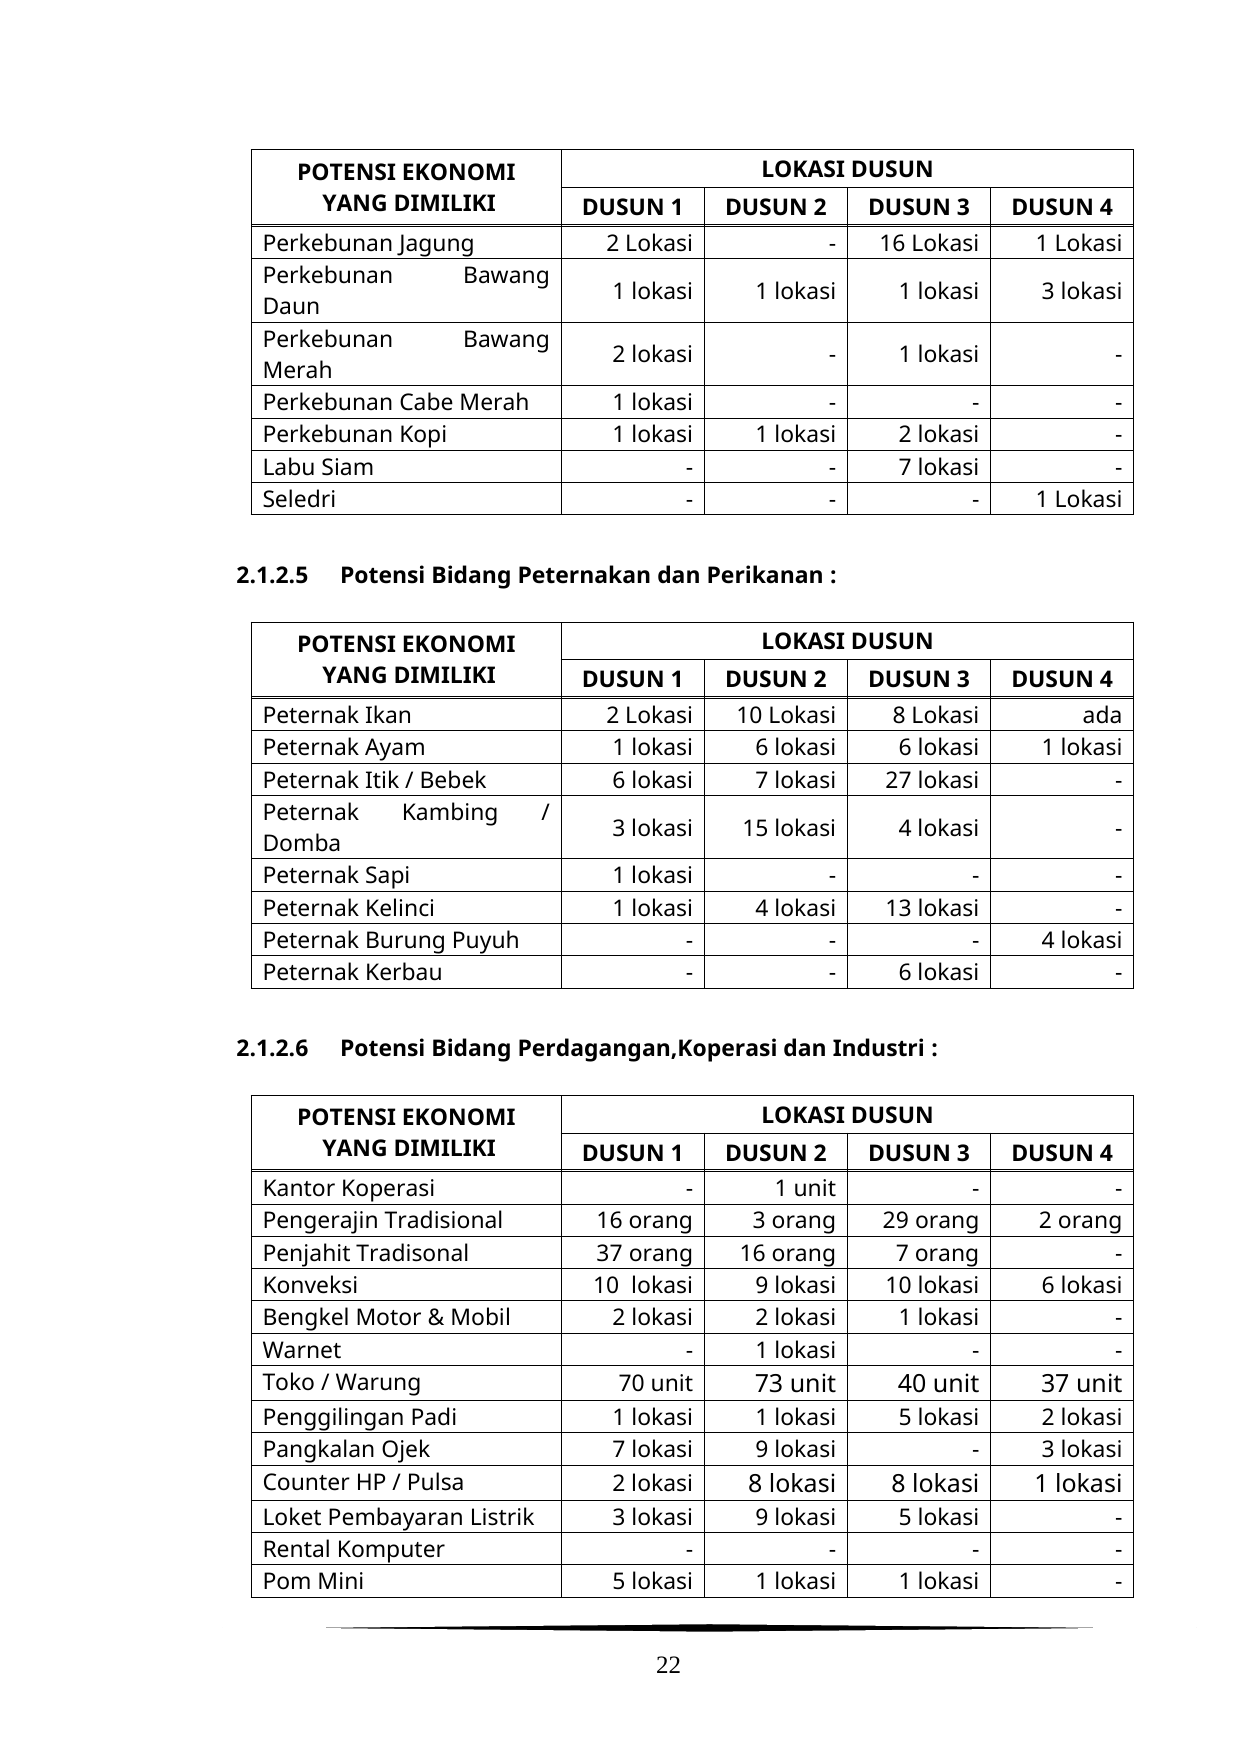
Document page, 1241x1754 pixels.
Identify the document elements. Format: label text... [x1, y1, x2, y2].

table_cell 8 lokasi [848, 1466, 990, 1500]
table_cell 2 orang [991, 1205, 1133, 1236]
table_cell 10 lokasi [562, 1269, 704, 1300]
list Potensi Bidang Perdagangan,Koperasi dan Industri : [236, 1032, 1122, 1063]
table_cell - [705, 483, 847, 514]
table_cell Peternak Ayam [252, 731, 561, 762]
table_cell 6 lokasi [562, 764, 704, 795]
table_cell 2 lokasi [562, 1466, 704, 1500]
table_cell - [562, 1172, 704, 1203]
table_cell Konveksi [252, 1269, 561, 1300]
table_cell 1 lokasi [562, 892, 704, 923]
table_cell 1 lokasi [562, 259, 704, 322]
table_cell - [705, 1533, 847, 1564]
table_cell Rental Komputer [252, 1533, 561, 1564]
table_cell 1 lokasi [562, 731, 704, 762]
table_cell Penjahit Tradisonal [252, 1237, 561, 1268]
table_header POTENSI EKONOMI YANG DIMILIKI [252, 150, 561, 224]
table_cell 6 lokasi [848, 956, 990, 987]
table_cell Warnet [252, 1334, 561, 1365]
table_cell 1 lokasi [562, 419, 704, 450]
table_cell DUSUN 3 [848, 1134, 990, 1169]
table_cell 2 Lokasi [562, 699, 704, 730]
table_cell Bengkel Motor & Mobil [252, 1301, 561, 1333]
table_cell Pangkalan Ojek [252, 1433, 561, 1464]
table_cell 2 lokasi [705, 1301, 847, 1333]
list Potensi Bidang Peternakan dan Perikanan : [236, 559, 1122, 590]
table_cell 37 unit [991, 1366, 1133, 1400]
table_cell 4 lokasi [991, 924, 1133, 955]
table_cell 8 lokasi [705, 1466, 847, 1500]
table_cell 70 unit [562, 1366, 704, 1400]
table_cell - [991, 764, 1133, 795]
table_cell 40 unit [848, 1366, 990, 1400]
table_cell - [562, 956, 704, 987]
table_cell 6 lokasi [991, 1269, 1133, 1300]
table_cell - [848, 1433, 990, 1464]
table_cell - [848, 386, 990, 417]
table_cell Peternak Kambing / Domba [252, 796, 561, 858]
table_cell 1 lokasi [705, 1565, 847, 1597]
table_cell 1 lokasi [848, 1301, 990, 1333]
table_cell Seledri [252, 483, 561, 514]
table_cell 3 lokasi [991, 259, 1133, 322]
table_cell - [562, 483, 704, 514]
table_cell 1 lokasi [991, 731, 1133, 762]
table_cell Penggilingan Padi [252, 1401, 561, 1432]
table_cell 27 lokasi [848, 764, 990, 795]
table_cell 2 lokasi [562, 323, 704, 385]
table_cell DUSUN 1 [562, 188, 704, 224]
table_cell 1 lokasi [562, 386, 704, 417]
table_cell Peternak Ikan [252, 699, 561, 730]
table_cell 37 orang [562, 1237, 704, 1268]
table_cell Labu Siam [252, 451, 561, 482]
table_cell 9 lokasi [705, 1433, 847, 1464]
table_cell - [991, 796, 1133, 858]
table_cell - [991, 1334, 1133, 1365]
table_cell 4 lokasi [848, 796, 990, 858]
table_cell Pengerajin Tradisional [252, 1205, 561, 1236]
table_header LOKASI DUSUN [562, 623, 1133, 659]
table_cell 73 unit [705, 1366, 847, 1400]
table_cell Pom Mini [252, 1565, 561, 1597]
table_cell Loket Pembayaran Listrik [252, 1501, 561, 1532]
table_cell 2 lokasi [562, 1301, 704, 1333]
table_cell 9 lokasi [705, 1269, 847, 1300]
table_cell - [562, 451, 704, 482]
table_cell 1 lokasi [705, 259, 847, 322]
table_cell 1 lokasi [562, 859, 704, 891]
table_cell 16 Lokasi [848, 227, 990, 258]
table_cell - [991, 386, 1133, 417]
table_cell 29 orang [848, 1205, 990, 1236]
table_cell 3 lokasi [562, 796, 704, 858]
table_cell DUSUN 2 [705, 188, 847, 224]
table_cell 1 lokasi [705, 419, 847, 450]
table_cell 2 lokasi [848, 419, 990, 450]
table_cell Peternak Itik / Bebek [252, 764, 561, 795]
table_cell - [991, 419, 1133, 450]
table_header POTENSI EKONOMI YANG DIMILIKI [252, 1096, 561, 1169]
table_cell 1 unit [705, 1172, 847, 1203]
table_cell - [848, 1334, 990, 1365]
table_cell - [705, 924, 847, 955]
table_cell 7 orang [848, 1237, 990, 1268]
table_cell Toko / Warung [252, 1366, 561, 1400]
table_cell - [562, 1533, 704, 1564]
table_cell Counter HP / Pulsa [252, 1466, 561, 1500]
table_cell DUSUN 2 [705, 1134, 847, 1169]
table_cell 1 lokasi [848, 1565, 990, 1597]
table_cell 1 lokasi [848, 259, 990, 322]
table_cell - [705, 451, 847, 482]
table_cell - [991, 323, 1133, 385]
table_cell 4 lokasi [705, 892, 847, 923]
table_cell Peternak Kelinci [252, 892, 561, 923]
table_header POTENSI EKONOMI YANG DIMILIKI [252, 623, 561, 696]
table_cell - [991, 1533, 1133, 1564]
table_cell - [705, 859, 847, 891]
table_cell - [991, 859, 1133, 891]
table_cell - [848, 924, 990, 955]
table_cell 1 lokasi [991, 1466, 1133, 1500]
table_cell Peternak Burung Puyuh [252, 924, 561, 955]
table_cell 1 lokasi [705, 1334, 847, 1365]
table_cell - [705, 323, 847, 385]
table_cell Perkebunan Cabe Merah [252, 386, 561, 417]
table_cell Kantor Koperasi [252, 1172, 561, 1203]
table_cell DUSUN 3 [848, 188, 990, 224]
table_cell 1 Lokasi [991, 483, 1133, 514]
table_cell DUSUN 2 [705, 660, 847, 696]
table_cell - [991, 1501, 1133, 1532]
table_cell 3 lokasi [562, 1501, 704, 1532]
table_cell - [848, 1172, 990, 1203]
table_cell - [848, 483, 990, 514]
table_cell DUSUN 4 [991, 660, 1133, 696]
table_cell 1 lokasi [705, 1401, 847, 1432]
table_header LOKASI DUSUN [562, 1096, 1133, 1132]
table_cell - [991, 956, 1133, 987]
table_cell 7 lokasi [848, 451, 990, 482]
table_cell 1 lokasi [562, 1401, 704, 1432]
table_cell 6 lokasi [848, 731, 990, 762]
table_cell DUSUN 4 [991, 188, 1133, 224]
table_cell 13 lokasi [848, 892, 990, 923]
table_cell Peternak Kerbau [252, 956, 561, 987]
table_cell 16 orang [705, 1237, 847, 1268]
table_cell - [705, 227, 847, 258]
table_cell 10 lokasi [848, 1269, 990, 1300]
table_cell DUSUN 4 [991, 1134, 1133, 1169]
table_cell 7 lokasi [562, 1433, 704, 1464]
table_cell 2 Lokasi [562, 227, 704, 258]
table_cell - [991, 451, 1133, 482]
table_cell 3 lokasi [991, 1433, 1133, 1464]
table_cell - [991, 1172, 1133, 1203]
table_cell 3 orang [705, 1205, 847, 1236]
table_cell - [562, 1334, 704, 1365]
table_cell Perkebunan Jagung [252, 227, 561, 258]
table_cell Perkebunan Kopi [252, 419, 561, 450]
table_cell - [562, 924, 704, 955]
table_cell - [848, 1533, 990, 1564]
table_cell 8 Lokasi [848, 699, 990, 730]
table_cell - [991, 1237, 1133, 1268]
table_cell 2 lokasi [991, 1401, 1133, 1432]
table_cell 1 lokasi [848, 323, 990, 385]
table_cell Perkebunan Bawang Merah [252, 323, 561, 385]
table_cell Perkebunan Bawang Daun [252, 259, 561, 322]
table_header LOKASI DUSUN [562, 150, 1133, 187]
table_cell 7 lokasi [705, 764, 847, 795]
table_cell DUSUN 3 [848, 660, 990, 696]
table_cell - [991, 892, 1133, 923]
table_cell 1 Lokasi [991, 227, 1133, 258]
table_cell DUSUN 1 [562, 1134, 704, 1169]
table_cell 5 lokasi [848, 1501, 990, 1532]
table_cell - [705, 386, 847, 417]
table_cell 15 lokasi [705, 796, 847, 858]
table_cell - [848, 859, 990, 891]
table_cell - [991, 1565, 1133, 1597]
table_cell ada [991, 699, 1133, 730]
table_cell 9 lokasi [705, 1501, 847, 1532]
table_cell 5 lokasi [562, 1565, 704, 1597]
table_cell 5 lokasi [848, 1401, 990, 1432]
table_cell 10 Lokasi [705, 699, 847, 730]
table_cell 16 orang [562, 1205, 704, 1236]
table_cell - [705, 956, 847, 987]
table_cell Peternak Sapi [252, 859, 561, 891]
table_cell 6 lokasi [705, 731, 847, 762]
table_cell - [991, 1301, 1133, 1333]
table_cell DUSUN 1 [562, 660, 704, 696]
